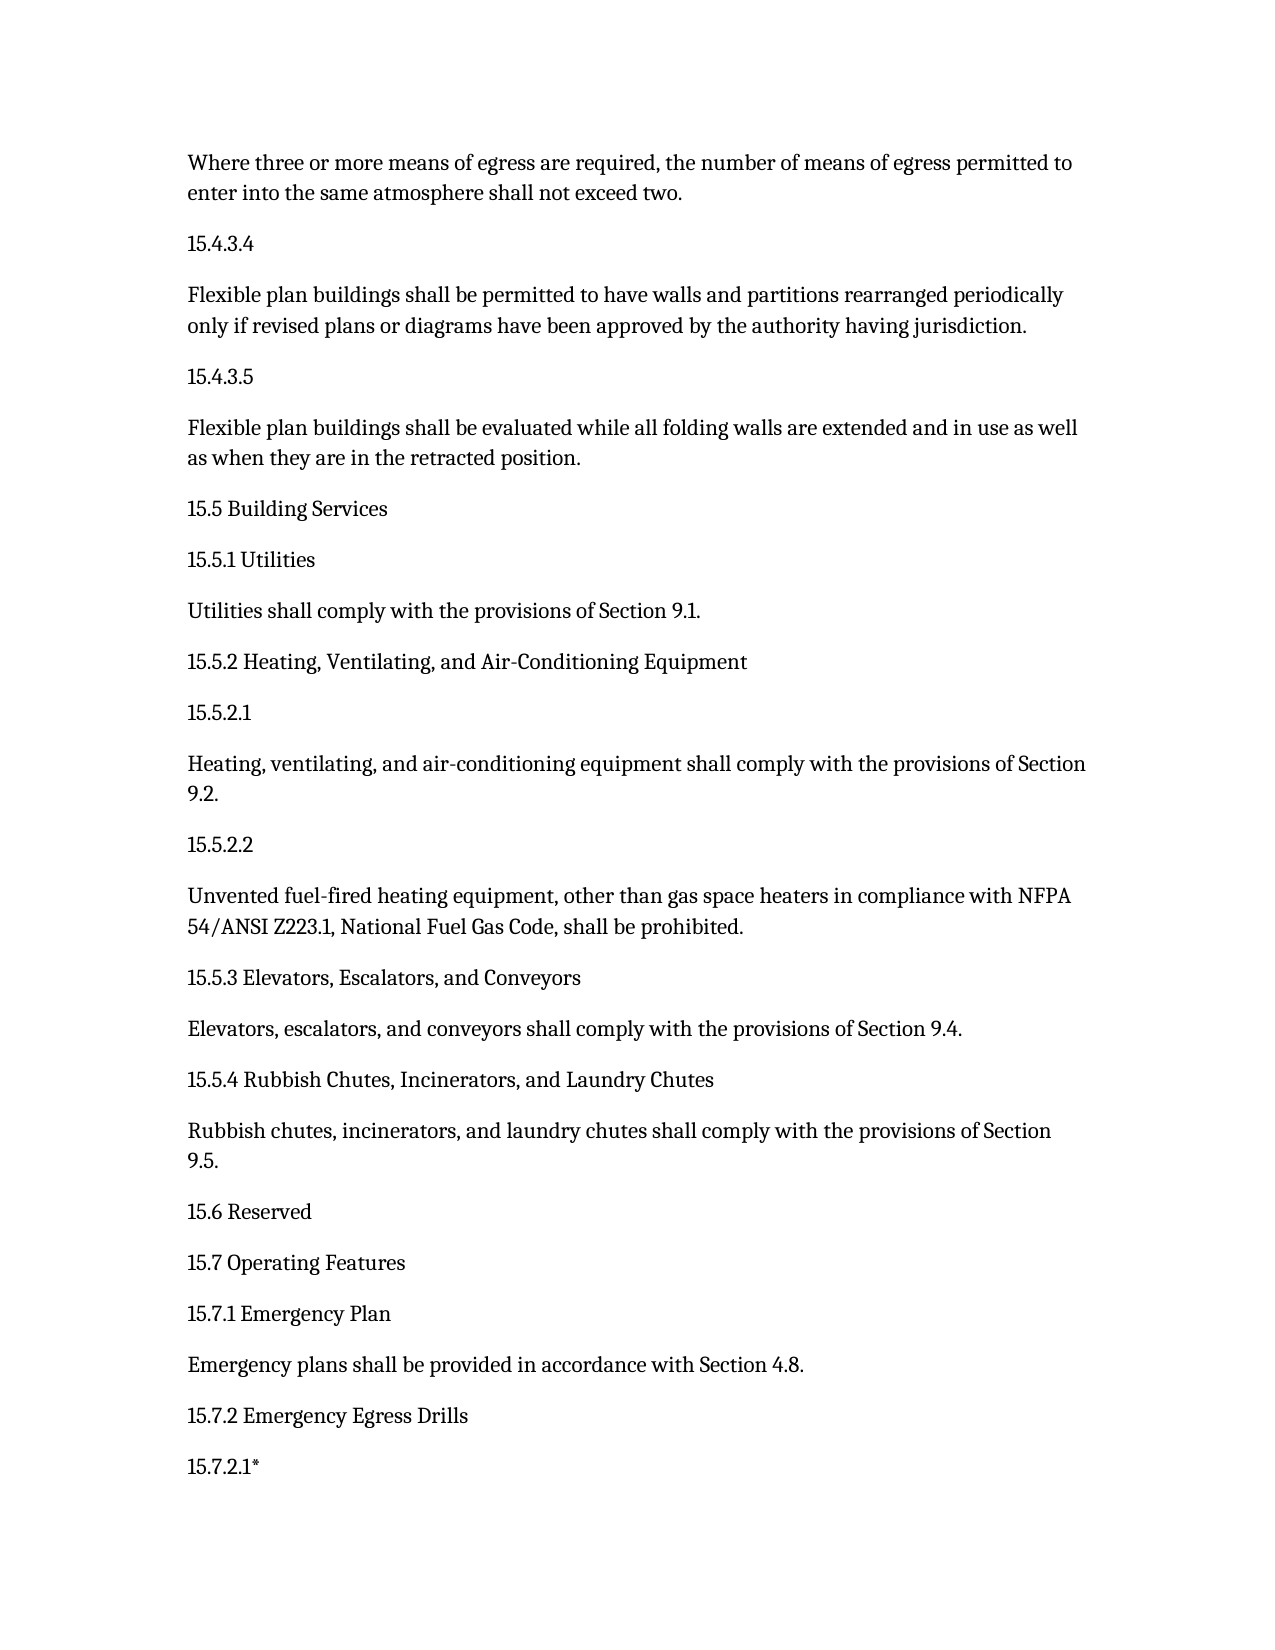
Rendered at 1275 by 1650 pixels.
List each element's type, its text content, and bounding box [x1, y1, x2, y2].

text Utilities shall comply with the provisions of Section 9.1. [187, 598, 1087, 624]
text 15.7.2 Emergency Egress Drills [187, 1403, 1087, 1429]
text 15.5 Building Services [187, 496, 1087, 522]
text Unvented fuel-fired heating equipment, other than gas space heaters in compliance with NFPA 54/ANSI Z223.1, National Fuel Gas Code, shall be prohibited. [187, 883, 1087, 940]
text Where three or more means of egress are required, the number of means of egress permitted to enter into the same atmosphere shall not exceed two. [187, 150, 1087, 207]
text 15.4.3.5 [187, 363, 1087, 390]
text 15.5.3 Elevators, Escalators, and Conveyors [187, 964, 1087, 991]
text 15.4.3.4 [187, 231, 1087, 258]
text Flexible plan buildings shall be permitted to have walls and partitions rearranged periodically only if revised plans or diagrams have been approved by the authority having jurisdiction. [187, 282, 1087, 339]
text Flexible plan buildings shall be evaluated while all folding walls are extended and in use as well as when they are in the retracted position. [187, 414, 1087, 471]
text Elevators, escalators, and conveyors shall comply with the provisions of Section 9.4. [187, 1016, 1087, 1042]
text 15.5.2 Heating, Ventilating, and Air-Conditioning Equipment [187, 649, 1087, 675]
text 15.7 Operating Features [187, 1250, 1087, 1276]
text 15.5.2.1 [187, 700, 1087, 726]
text 15.5.2.2 [187, 832, 1087, 859]
text Rubbish chutes, incinerators, and laundry chutes shall comply with the provisions of Section 9.5. [187, 1118, 1087, 1174]
text Heating, ventilating, and air-conditioning equipment shall comply with the provisions of Section 9.2. [187, 751, 1087, 808]
text 15.6 Reserved [187, 1199, 1087, 1225]
text Emergency plans shall be provided in accordance with Section 4.8. [187, 1352, 1087, 1378]
text 15.7.1 Emergency Plan [187, 1301, 1087, 1327]
text 15.5.4 Rubbish Chutes, Incinerators, and Laundry Chutes [187, 1067, 1087, 1093]
text 15.5.1 Utilities [187, 547, 1087, 573]
text 15.7.2.1* [187, 1454, 1087, 1481]
